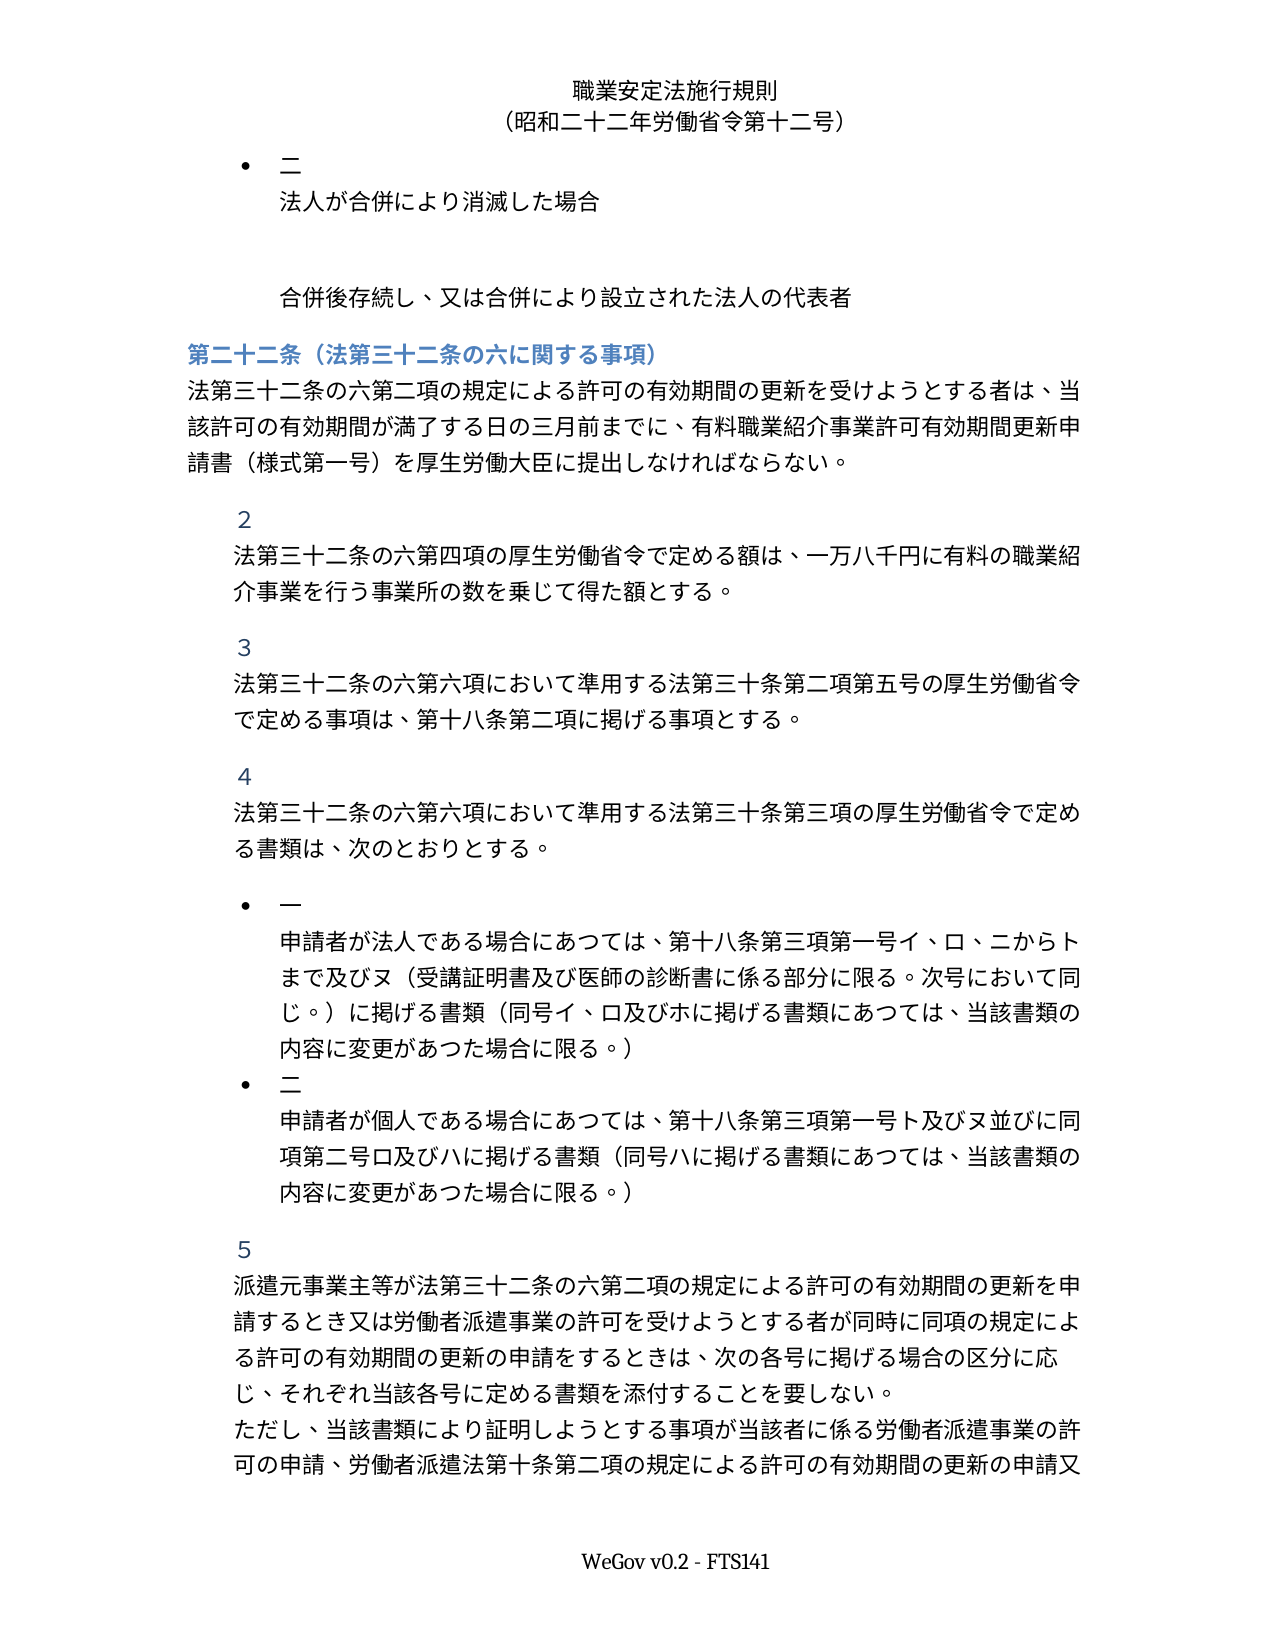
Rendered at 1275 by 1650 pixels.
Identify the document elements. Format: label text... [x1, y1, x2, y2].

subtitle ２ [233, 504, 1087, 535]
subtitle ５ [233, 1234, 1087, 1265]
text 法第三十二条の六第四項の厚生労働省令で定める額は、一万八千円に有料の職業紹介事業を行う事業所の数を乗じて得た額とする。 [233, 539, 1087, 607]
subtitle ４ [233, 761, 1087, 792]
list 二 法人が合併により消滅した場合 合併後存続し、又は合併により設立された法人の代表者 [242, 150, 1087, 313]
subtitle 第二十二条（法第三十二条の六に関する事項） [187, 339, 1087, 370]
text 法第三十二条の六第二項の規定による許可の有効期間の更新を受けようとする者は、当該許可の有効期間が満了する日の三月前までに、有料職業紹介事業許可有効期間更新申請書（様式第一号）を厚生労働大臣に提出しなければならない。 [187, 375, 1087, 478]
list 一 申請者が法人である場合にあつては、第十八条第三項第一号イ、ロ、ニからトまで及びヌ（受講証明書及び医師の診断書に係る部分に限る。次号において同じ。）に掲げる書類（同号イ、ロ及びホに掲げる書類にあつては、当該書類の内容に変更があつた場合に限る。） [242, 889, 1087, 1064]
text 法第三十二条の六第六項において準用する法第三十条第三項の厚生労働省令で定める書類は、次のとおりとする。 [233, 797, 1087, 864]
text 法第三十二条の六第六項において準用する法第三十条第二項第五号の厚生労働省令で定める事項は、第十八条第二項に掲げる事項とする。 [233, 668, 1087, 735]
list 二 申請者が個人である場合にあつては、第十八条第三項第一号ト及びヌ並びに同項第二号ロ及びハに掲げる書類（同号ハに掲げる書類にあつては、当該書類の内容に変更があつた場合に限る。） [242, 1069, 1087, 1208]
subtitle ３ [233, 632, 1087, 663]
